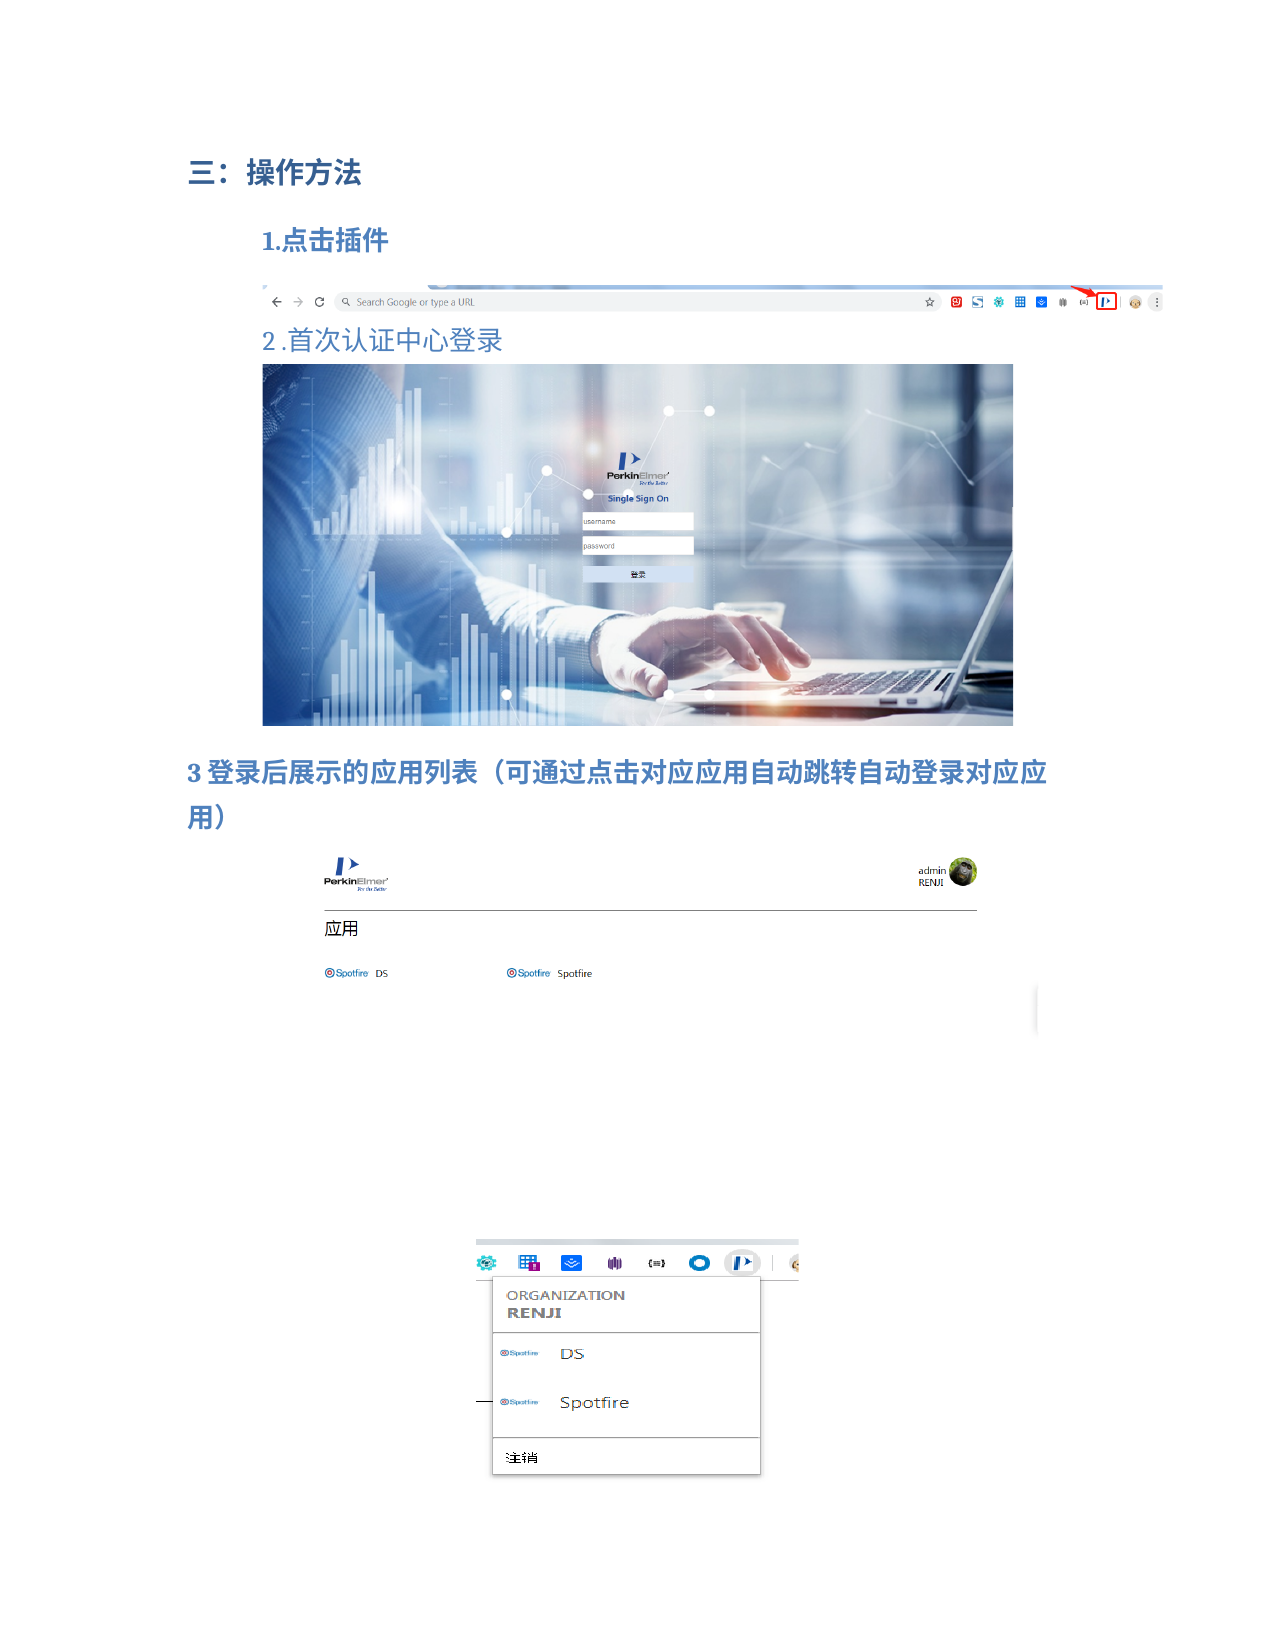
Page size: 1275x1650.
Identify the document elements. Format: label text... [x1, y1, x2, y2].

picture [262, 364, 1014, 726]
subtitle 1.点击插件 [187, 219, 1087, 259]
picture [262, 840, 1039, 1214]
subtitle 3 登录后展示的应用列表（可通过点击对应应用自动跳转自动登录对应应用） [187, 751, 1087, 835]
picture [262, 285, 1163, 314]
picture [476, 1239, 799, 1499]
subtitle 三：操作方法 [187, 150, 1087, 192]
